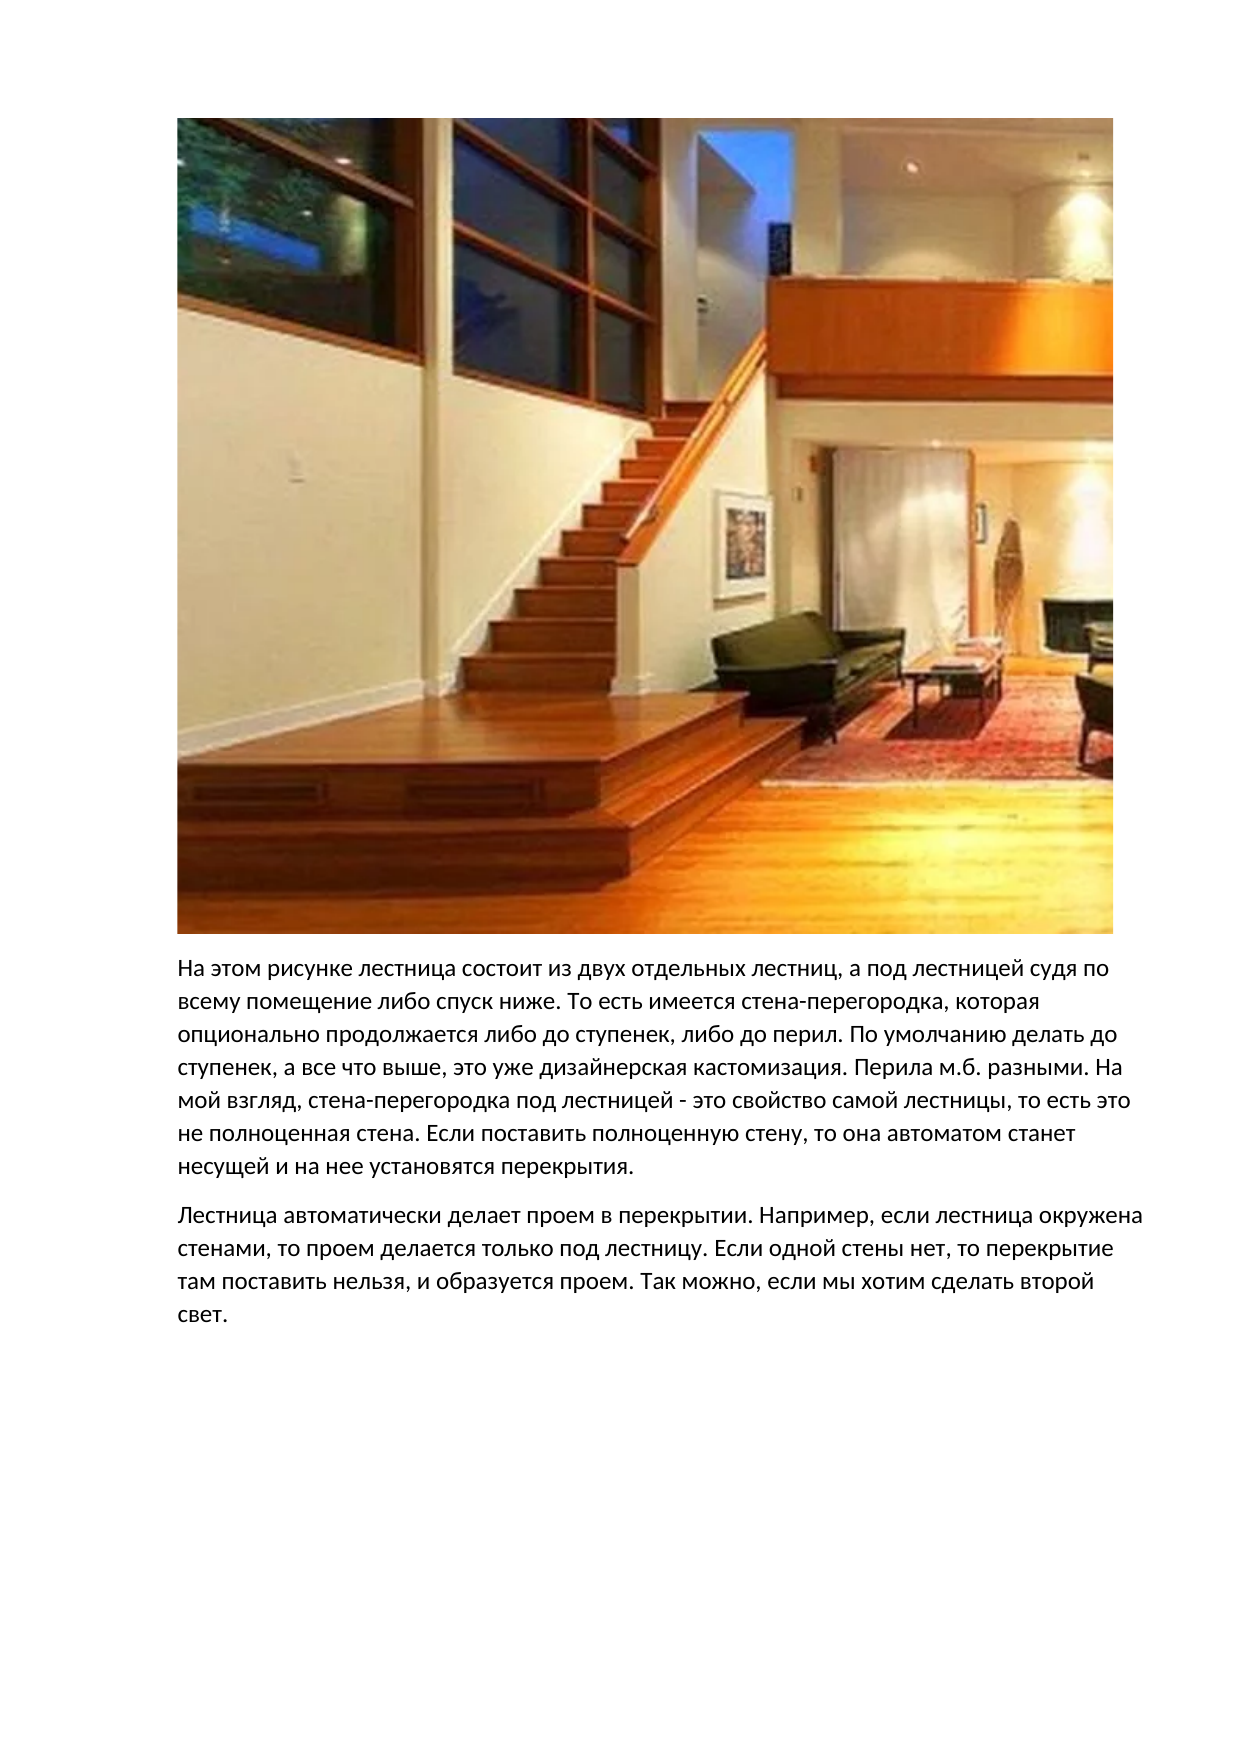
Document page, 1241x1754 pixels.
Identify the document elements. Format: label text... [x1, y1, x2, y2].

text Лестница автоматически делает проем в перекрытии. Например, если лестница окружена стенами, то проем делается только под лестницу. Если одной стены нет, то перекрытие там поставить нельзя, и образуется проем. Так можно, если мы хотим сделать второй свет. [177, 1200, 1152, 1329]
picture [177, 118, 1114, 934]
text На этом рисунке лестница состоит из двух отдельных лестниц, а под лестницей судя по всему помещение либо спуск ниже. То есть имеется стена-перегородка, которая опционально продолжается либо до ступенек, либо до перил. По умолчанию делать до ступенек, а все что выше, это уже дизайнерская кастомизация. Перила м.б. разными. На мой взгляд, стена-перегородка под лестницей - это свойство самой лестницы, то есть это не полноценная стена. Если поставить полноценную стену, то она автоматом станет несущей и на нее установятся перекрытия. [177, 953, 1152, 1181]
